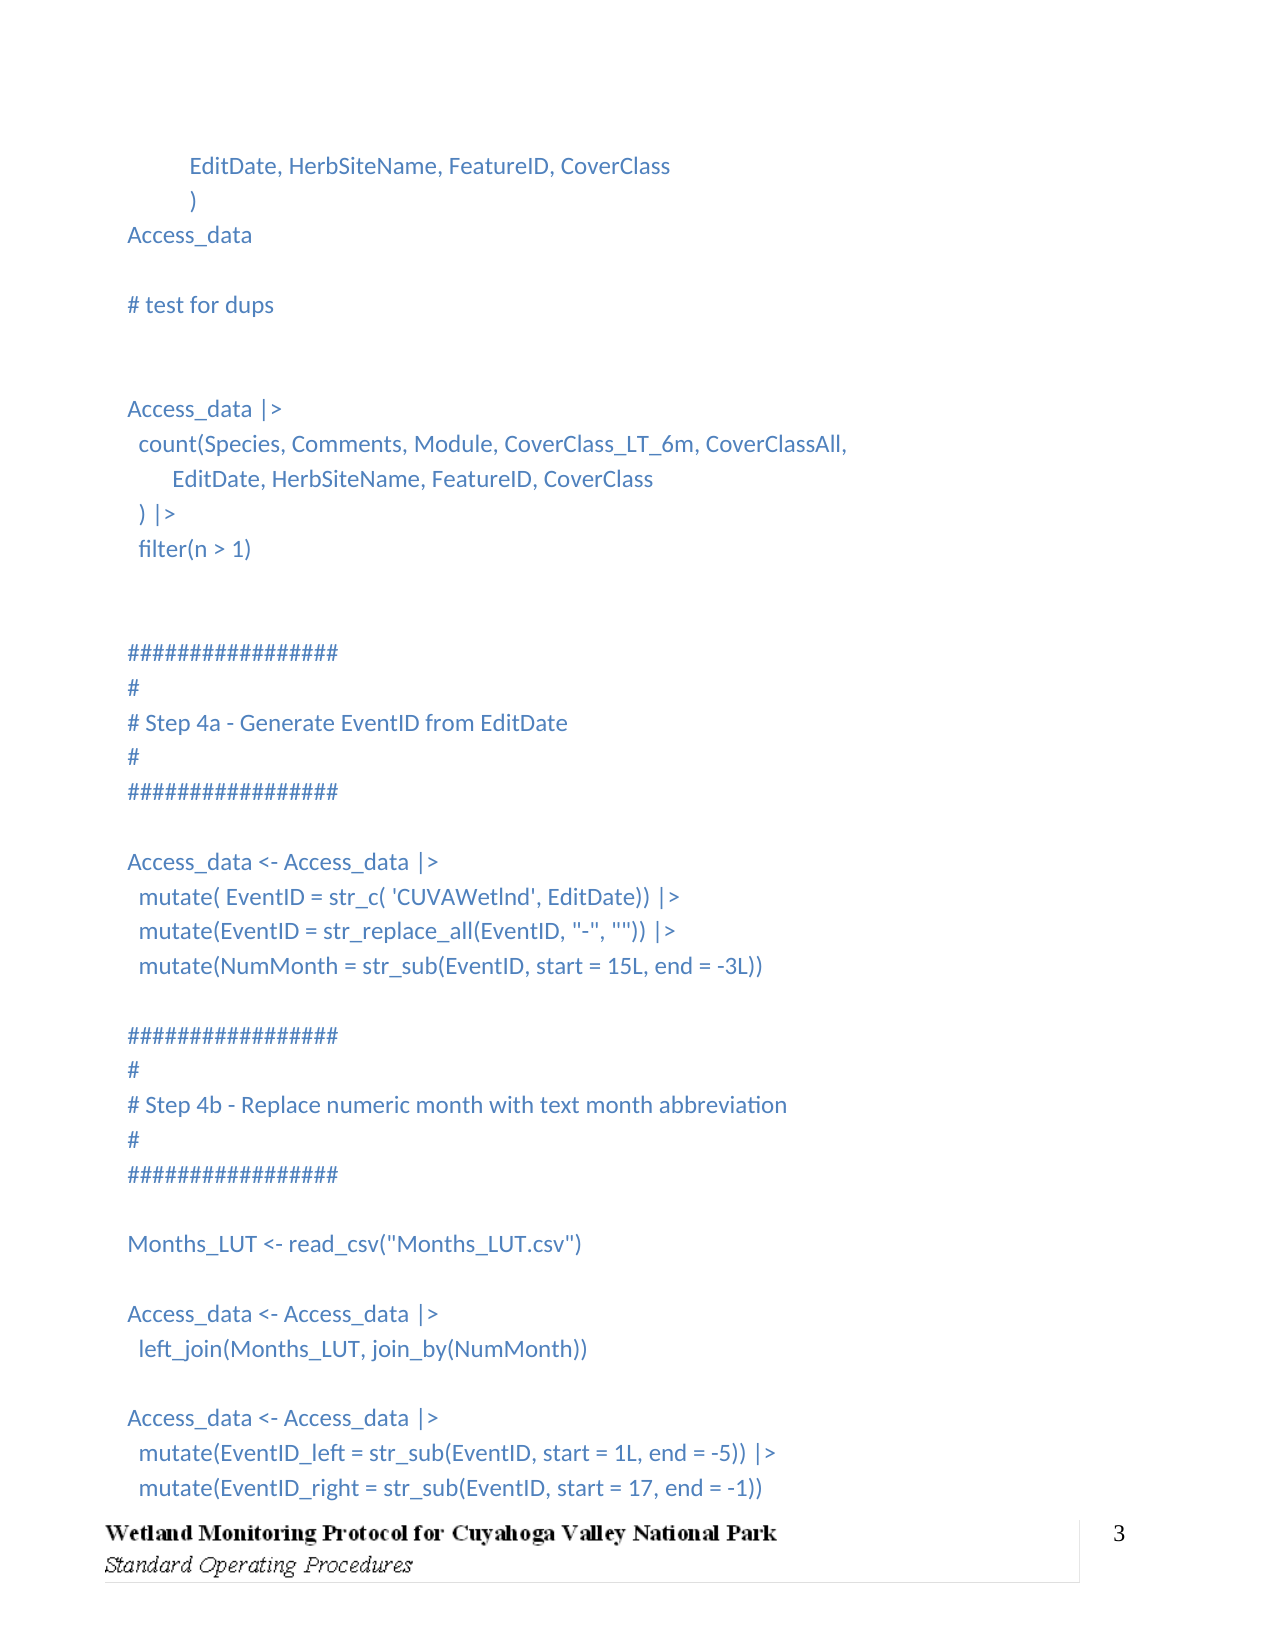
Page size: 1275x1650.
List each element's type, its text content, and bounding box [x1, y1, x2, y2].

text ################# [127, 1159, 1116, 1189]
text Access_data [127, 219, 1116, 250]
text # [127, 672, 1116, 702]
text ################# [127, 776, 1116, 807]
text Access_data <- Access_data |> [127, 846, 1116, 876]
text ################# [127, 1020, 1116, 1050]
text # Step 4a - Generate EventID from EditDate [127, 707, 1116, 737]
text mutate(NumMonth = str_sub(EventID, start = 15L, end = -3L)) [127, 950, 1116, 981]
picture [105, 1520, 1080, 1584]
text mutate(EventID_right = str_sub(EventID, start = 17, end = -1)) [127, 1472, 1116, 1503]
text mutate(EventID = str_replace_all(EventID, "-", "")) |> [127, 915, 1116, 946]
text filter(n > 1) [127, 533, 1116, 563]
text # [127, 1124, 1116, 1155]
text # [127, 741, 1116, 772]
text # Step 4b - Replace numeric month with text month abbreviation [127, 1089, 1116, 1120]
text ) |> [127, 498, 1116, 528]
text Access_data |> [127, 393, 1116, 424]
text Months_LUT <- read_csv("Months_LUT.csv") [127, 1228, 1116, 1259]
text ################# [127, 637, 1116, 668]
text EditDate, HerbSiteName, FeatureID, CoverClass [127, 463, 1116, 494]
text mutate( EventID = str_c( 'CUVAWetlnd', EditDate)) |> [127, 881, 1116, 911]
text Access_data <- Access_data |> [127, 1298, 1116, 1329]
text mutate(EventID_left = str_sub(EventID, start = 1L, end = -5)) |> [127, 1437, 1116, 1468]
text ) [127, 185, 1116, 215]
text count(Species, Comments, Module, CoverClass_LT_6m, CoverClassAll, [127, 428, 1116, 459]
text EditDate, HerbSiteName, FeatureID, CoverClass [127, 150, 1116, 181]
text left_join(Months_LUT, join_by(NumMonth)) [127, 1333, 1116, 1363]
text # test for dups [127, 289, 1116, 320]
text # [127, 1054, 1116, 1085]
text Access_data <- Access_data |> [127, 1402, 1116, 1433]
